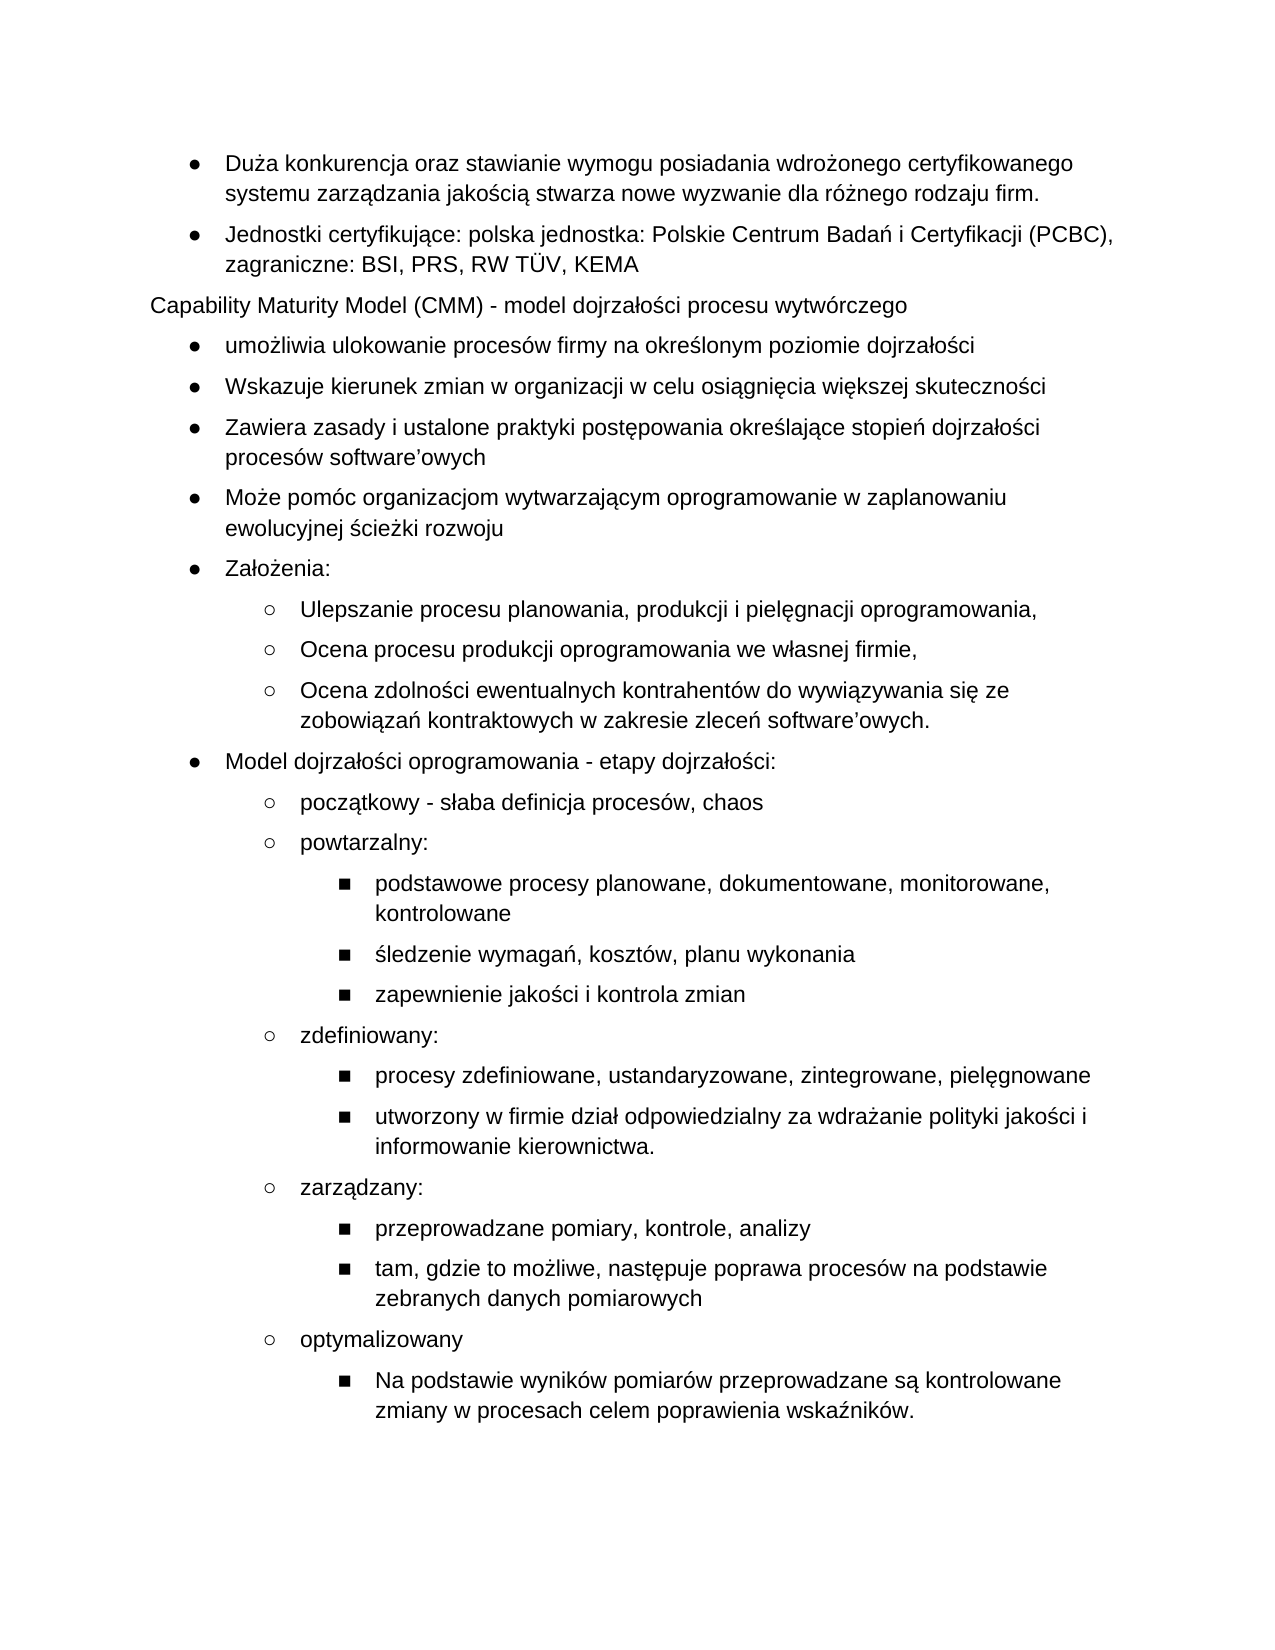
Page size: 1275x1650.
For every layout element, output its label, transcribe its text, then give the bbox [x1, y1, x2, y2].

list przeprowadzane pomiary, kontrole, analizy [338, 1214, 1125, 1241]
list Założenia: [188, 555, 1125, 582]
list Na podstawie wyników pomiarów przeprowadzane są kontrolowane zmiany w procesach celem poprawienia wskaźników. [338, 1367, 1125, 1423]
list zdefiniowany: [263, 1022, 1125, 1048]
list utworzony w firmie dział odpowiedzialny za wdrażanie polityki jakości i informowanie kierownictwa. [338, 1103, 1125, 1160]
list podstawowe procesy planowane, dokumentowane, monitorowane, kontrolowane [338, 870, 1125, 926]
list umożliwia ulokowanie procesów firmy na określonym poziomie dojrzałości [188, 332, 1125, 359]
list procesy zdefiniowane, ustandaryzowane, zintegrowane, pielęgnowane [338, 1062, 1125, 1089]
list powtarzalny: [263, 829, 1125, 856]
list Może pomóc organizacjom wytwarzającym oprogramowanie w zaplanowaniu ewolucyjnej ścieżki rozwoju [188, 484, 1125, 541]
list Model dojrzałości oprogramowania - etapy dojrzałości: [188, 748, 1125, 774]
list Zawiera zasady i ustalone praktyki postępowania określające stopień dojrzałości procesów software’owych [188, 413, 1125, 470]
list Duża konkurencja oraz stawianie wymogu posiadania wdrożonego certyfikowanego systemu zarządzania jakością stwarza nowe wyzwanie dla różnego rodzaju firm. [188, 150, 1125, 207]
list Wskazuje kierunek zmian w organizacji w celu osiągnięcia większej skuteczności [188, 373, 1125, 399]
list śledzenie wymagań, kosztów, planu wykonania [338, 941, 1125, 967]
list Ocena zdolności ewentualnych kontrahentów do wywiązywania się ze zobowiązań kontraktowych w zakresie zleceń software’owych. [263, 677, 1125, 734]
list Ulepszanie procesu planowania, produkcji i pielęgnacji oprogramowania, [263, 596, 1125, 622]
list Ocena procesu produkcji oprogramowania we własnej firmie, [263, 636, 1125, 663]
text Capability Maturity Model (CMM) - model dojrzałości procesu wytwórczego [150, 292, 1125, 318]
list optymalizowany [263, 1326, 1125, 1352]
list zapewnienie jakości i kontrola zmian [338, 981, 1125, 1008]
list Jednostki certyfikujące: polska jednostka: Polskie Centrum Badań i Certyfikacji (PCBC), zagraniczne: BSI, PRS, RW TÜV, KEMA [188, 221, 1125, 277]
list zarządzany: [263, 1174, 1125, 1200]
list tam, gdzie to możliwe, następuje poprawa procesów na podstawie zebranych danych pomiarowych [338, 1255, 1125, 1312]
list początkowy - słaba definicja procesów, chaos [263, 788, 1125, 815]
